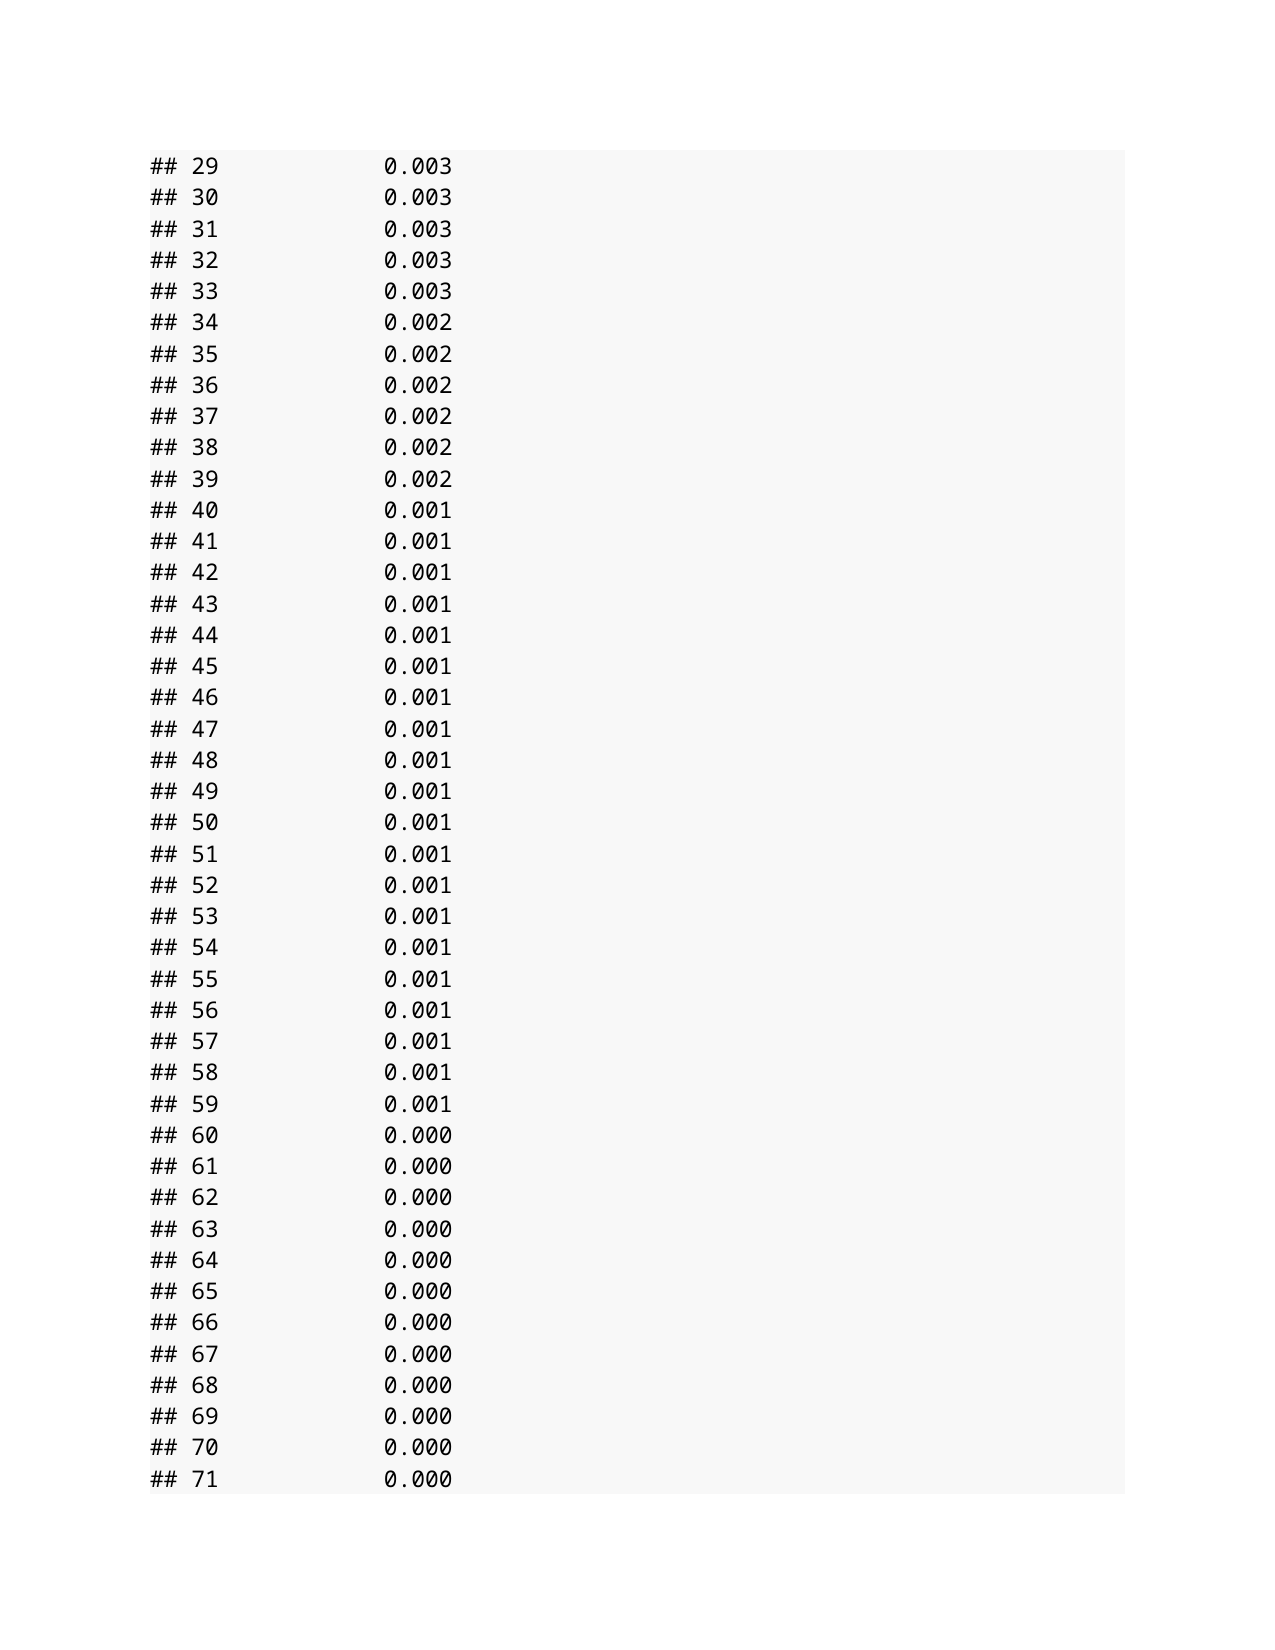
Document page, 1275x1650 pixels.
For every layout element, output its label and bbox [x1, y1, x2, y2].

text [150, 150, 1125, 1494]
